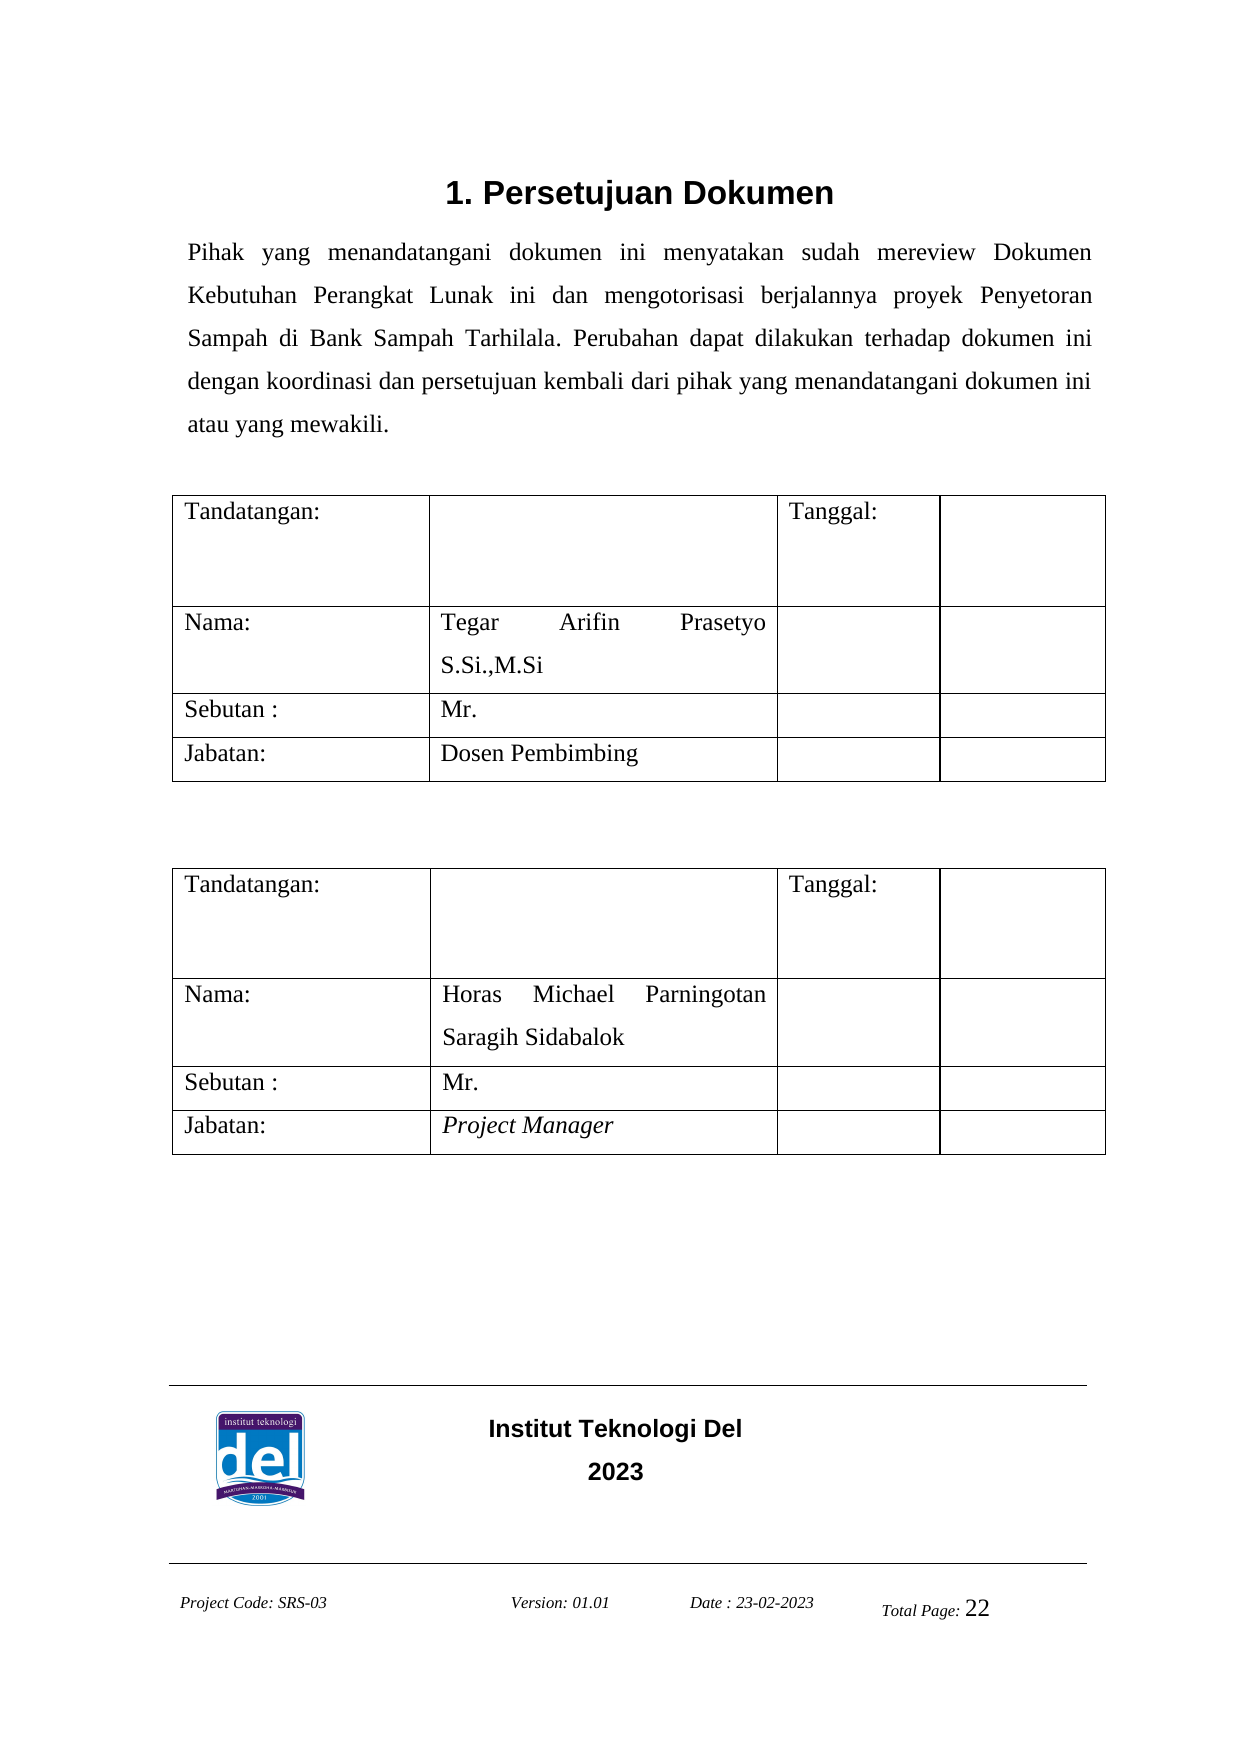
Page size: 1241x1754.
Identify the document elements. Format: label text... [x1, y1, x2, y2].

table_cell Sebutan : [173, 694, 429, 737]
table_cell [941, 1111, 1105, 1154]
table_cell [778, 1067, 939, 1109]
table_cell [941, 694, 1105, 737]
table_header Tanggal: [778, 496, 939, 606]
table_cell [778, 979, 939, 1066]
table_header Tandatangan: [173, 869, 430, 978]
table_cell Mr. [430, 694, 777, 737]
table_cell Jabatan: [173, 1111, 430, 1154]
table_cell [941, 607, 1105, 693]
table_header [941, 869, 1105, 978]
picture [212, 1410, 307, 1506]
subtitle Persetujuan Dokumen [187, 173, 1092, 211]
table_cell Tegar Arifin Prasetyo S.Si.,M.Si [430, 607, 777, 693]
table_cell Mr. [431, 1067, 777, 1109]
table_cell Horas Michael Parningotan Saragih Sidabalok [431, 979, 777, 1066]
table_cell [778, 607, 939, 693]
table_cell [778, 738, 939, 781]
table_header Tandatangan: [173, 496, 429, 606]
table_cell [941, 738, 1105, 781]
table_header [431, 869, 777, 978]
table_cell [778, 694, 939, 737]
table_cell Jabatan: [173, 738, 429, 781]
table_header Tanggal: [778, 869, 939, 978]
table_cell Nama: [173, 607, 429, 693]
table_cell Sebutan : [173, 1067, 430, 1109]
table_cell Dosen Pembimbing [430, 738, 777, 781]
table_header [941, 496, 1105, 606]
table_cell [941, 1067, 1105, 1109]
table_cell Project Manager [431, 1111, 777, 1154]
table_header [430, 496, 777, 606]
table_cell Nama: [173, 979, 430, 1066]
table_cell [941, 979, 1105, 1066]
text Pihak yang menandatangani dokumen ini menyatakan sudah mereview Dokumen Kebutuhan Perangkat Lunak ini dan mengotorisasi berjalannya proyek Penyetoran Sampah di Bank Sampah Tarhilala. Perubahan dapat dilakukan terhadap dokumen ini dengan koordinasi dan persetujuan kembali dari pihak yang menandatangani dokumen ini atau yang mewakili. [187, 237, 1092, 438]
table_cell [778, 1111, 939, 1154]
